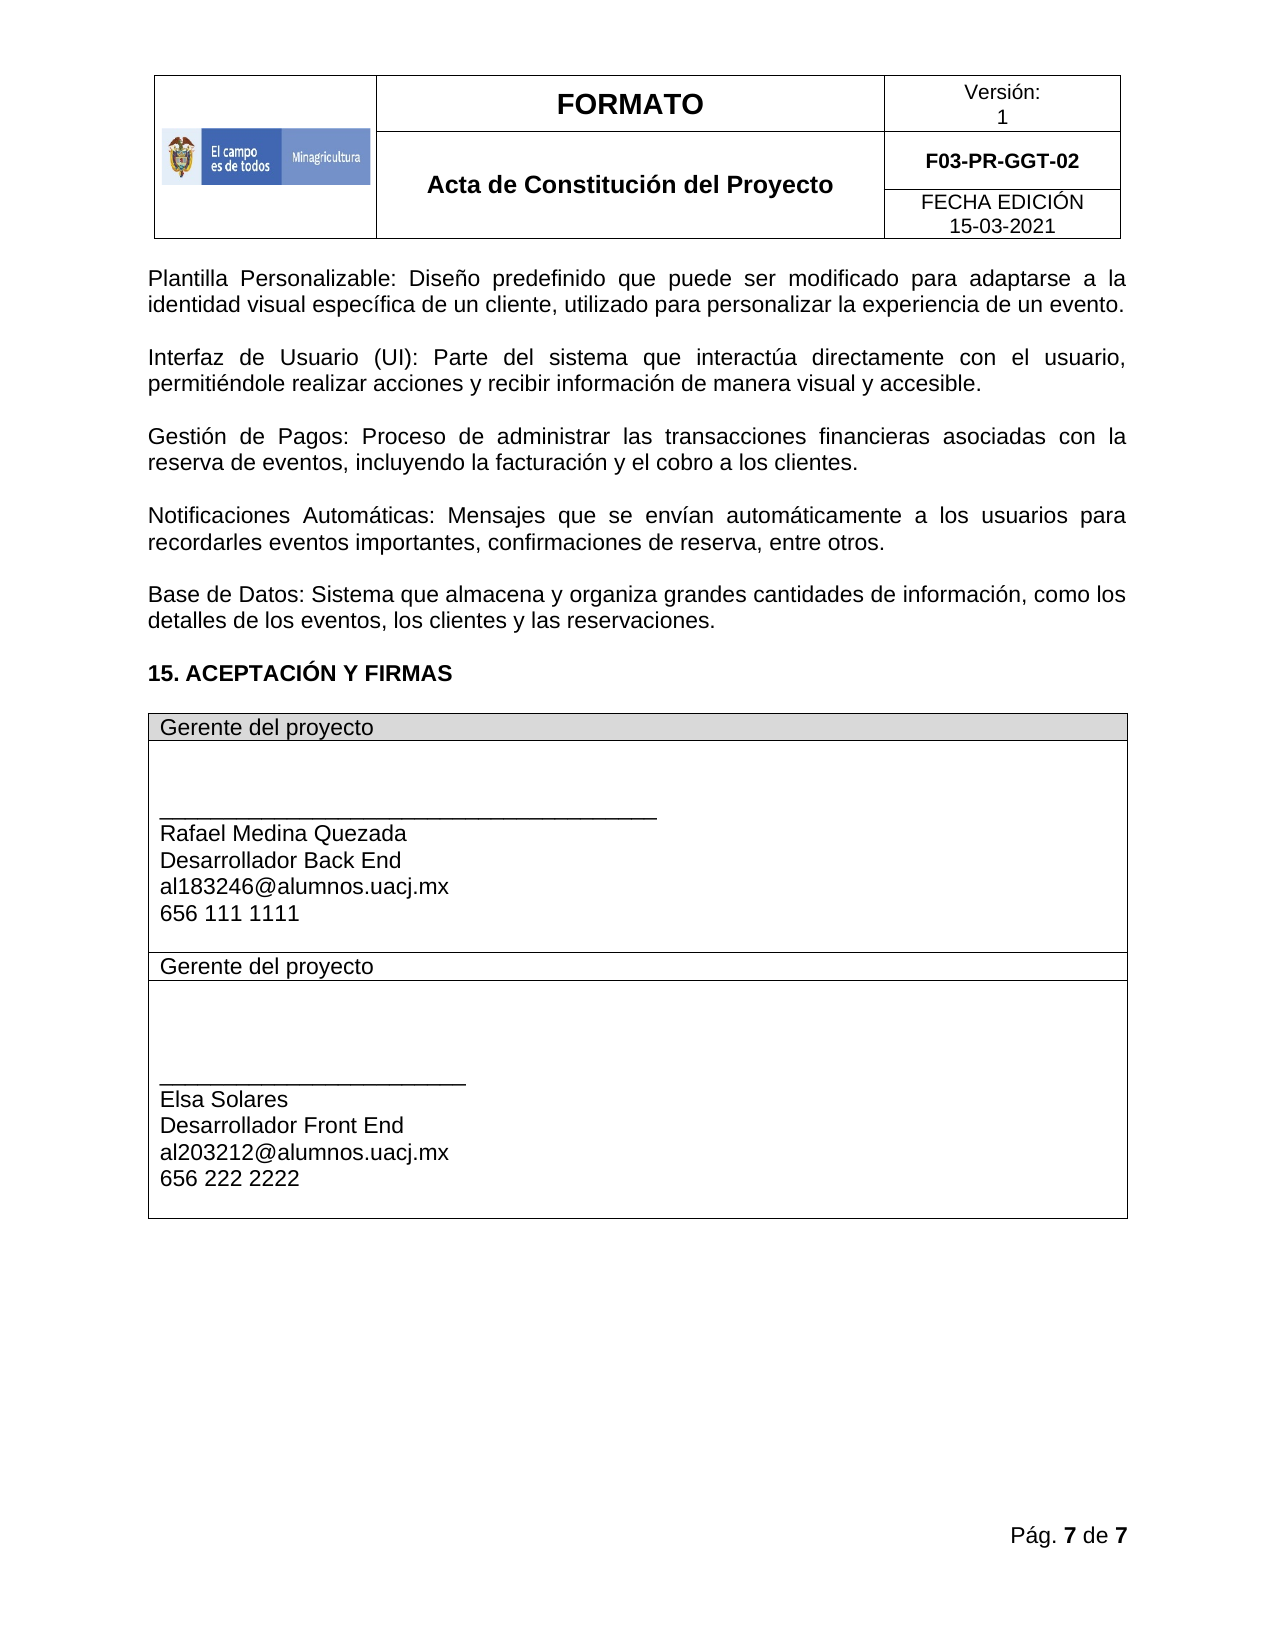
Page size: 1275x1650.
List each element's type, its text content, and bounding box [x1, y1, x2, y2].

text Gestión de Pagos: Proceso de administrar las transacciones financieras asociadas con la reserva de eventos, incluyendo la facturación y el cobro a los clientes. [148, 397, 1127, 476]
table_cell ________________________ Elsa Solares Desarrollador Front End al203212@alumnos.uacj.mx 656 222 2222 [149, 981, 1127, 1218]
table_cell Gerente del proyecto [149, 953, 1127, 979]
table_cell _______________________________________ Rafael Medina Quezada Desarrollador Back End al183246@alumnos.uacj.mx 656 111 1111 [149, 741, 1127, 952]
subtitle ACEPTACIÓN Y FIRMAS [148, 660, 1127, 687]
text Plantilla Personalizable: Diseño predefinido que puede ser modificado para adaptarse a la identidad visual específica de un cliente, utilizado para personalizar la experiencia de un evento. [148, 265, 1127, 318]
text Notificaciones Automáticas: Mensajes que se envían automáticamente a los usuarios para recordarles eventos importantes, confirmaciones de reserva, entre otros. [148, 502, 1127, 555]
text Interfaz de Usuario (UI): Parte del sistema que interactúa directamente con el usuario, permitiéndole realizar acciones y recibir información de manera visual y accesible. [148, 344, 1127, 397]
table_header Gerente del proyecto [149, 714, 1127, 740]
picture [161, 128, 371, 185]
text Base de Datos: Sistema que almacena y organiza grandes cantidades de información, como los detalles de los eventos, los clientes y las reservaciones. [148, 581, 1127, 634]
